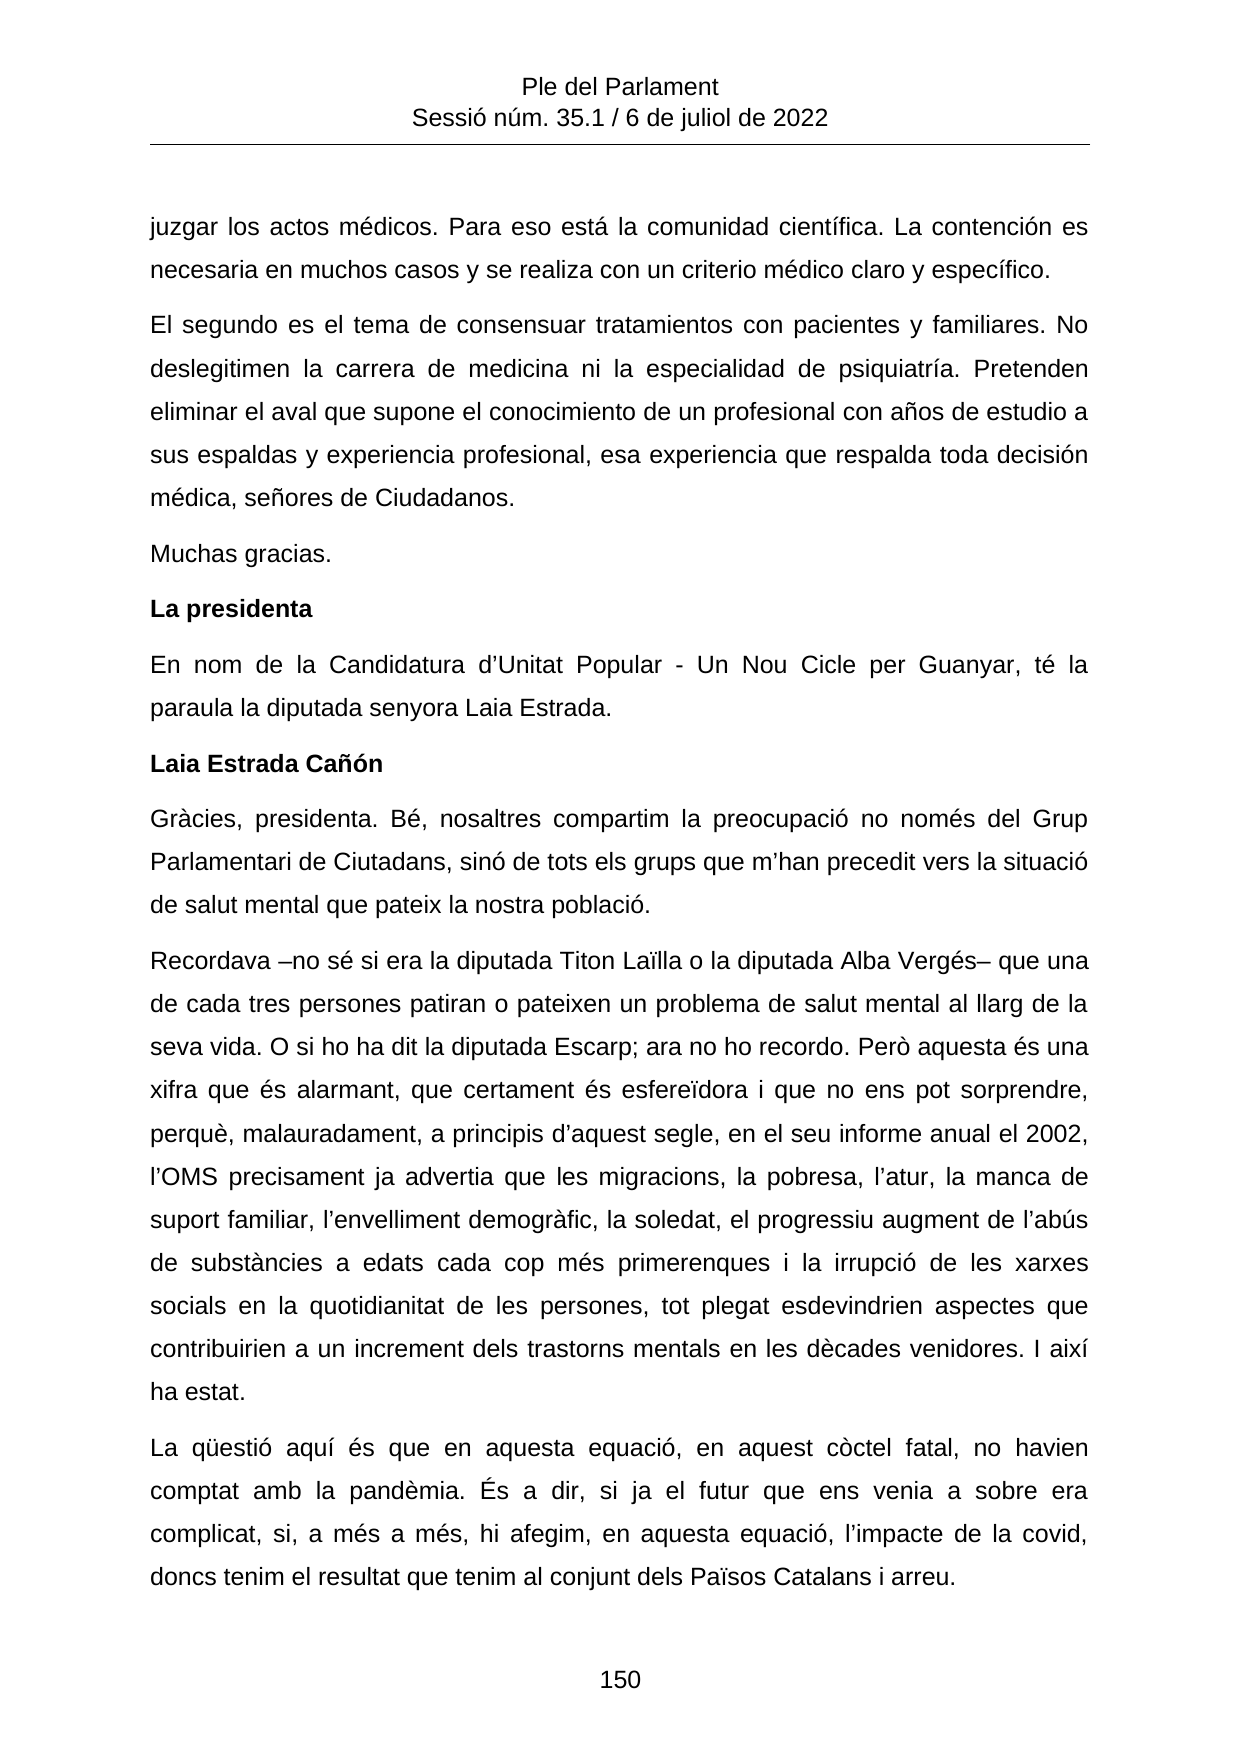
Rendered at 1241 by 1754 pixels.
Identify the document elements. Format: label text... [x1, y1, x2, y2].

text Laia Estrada Cañón [150, 749, 1090, 777]
text Muchas gracias. [150, 539, 1090, 567]
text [150, 212, 1090, 284]
text Recordava –no sé si era la diputada Titon Laïlla o la diputada Alba Vergés– que una de cada tres persones patiran o pateixen un problema de salut mental al llarg de la seva vida. O si ho ha dit la diputada Escarp; ara no ho recordo. Però aquesta és una xifra que és alarmant, que certament és esfereïdora i que no ens pot sorprendre, perquè, malauradament, a principis d’aquest segle, en el seu informe anual el 2002, l’OMS precisament ja advertia que les migracions, la pobresa, l’atur, la manca de suport familiar, l’envelliment demogràfic, la soledat, el progressiu augment de l’abús de substàncies a edats cada cop més primerenques i la irrupció de les xarxes socials en la quotidianitat de les persones, tot plegat esdevindrien aspectes que contribuirien a un increment dels trastorns mentals en les dècades venidores. I així ha estat. [150, 946, 1090, 1406]
text La presidenta [150, 594, 1090, 623]
text En nom de la Candidatura d’Unitat Popular - Un Nou Cicle per Guanyar, té la paraula la diputada senyora Laia Estrada. [150, 650, 1090, 722]
text Gràcies, presidenta. Bé, nosaltres compartim la preocupació no només del Grup Parlamentari de Ciutadans, sinó de tots els grups que m’han precedit vers la situació de salut mental que pateix la nostra població. [150, 804, 1090, 919]
text La qüestió aquí és que en aquesta equació, en aquest còctel fatal, no havien comptat amb la pandèmia. És a dir, si ja el futur que ens venia a sobre era complicat, si, a més a més, hi afegim, en aquesta equació, l’impacte de la covid, doncs tenim el resultat que tenim al conjunt dels Països Catalans i arreu. [150, 1433, 1090, 1591]
text El segundo es el tema de consensuar tratamientos con pacientes y familiares. No deslegitimen la carrera de medicina ni la especialidad de psiquiatría. Pretenden eliminar el aval que supone el conocimiento de un profesional con años de estudio a sus espaldas y experiencia profesional, esa experiencia que respalda toda decisión médica, señores de Ciudadanos. [150, 311, 1090, 512]
